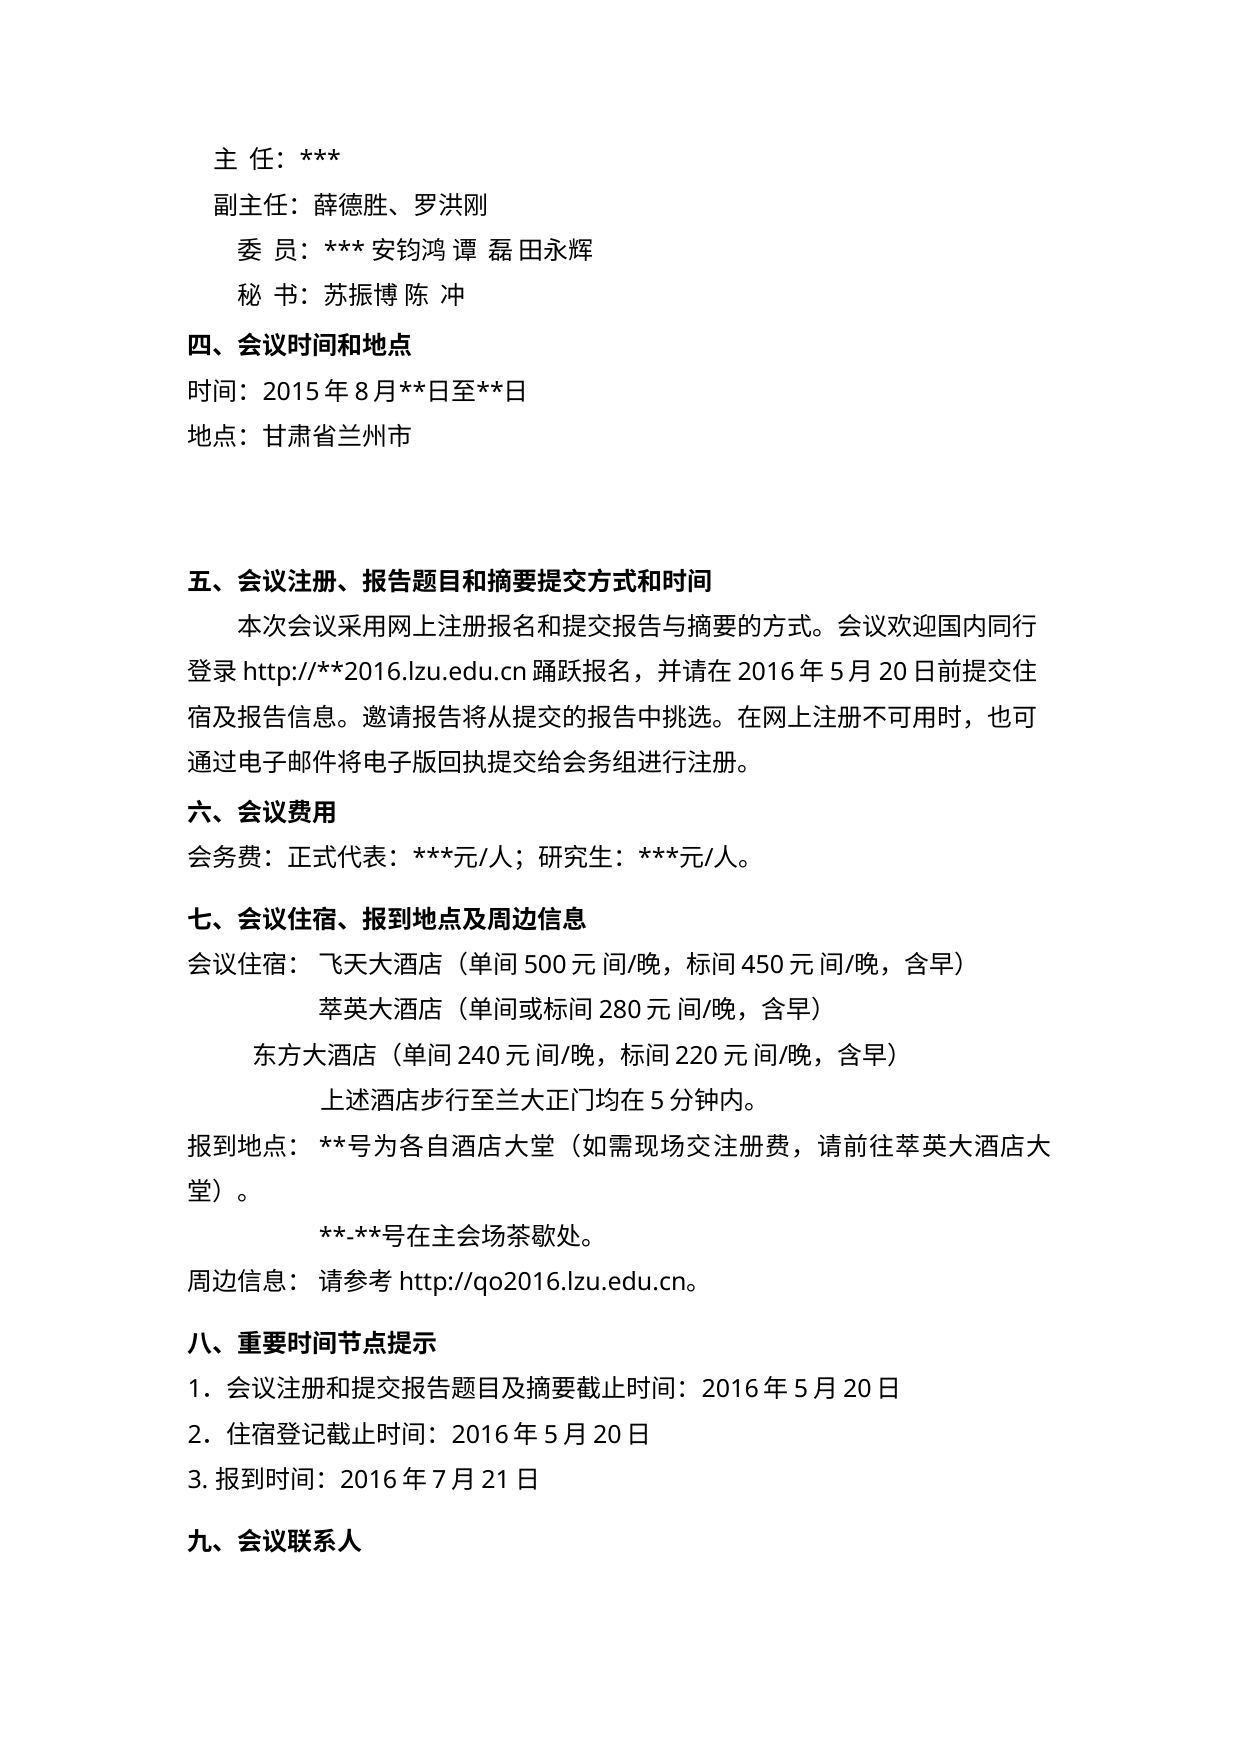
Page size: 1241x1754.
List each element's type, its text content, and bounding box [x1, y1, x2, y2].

text **-**号在主会场茶歇处。 [187, 1217, 1053, 1253]
text 2．住宿登记截止时间：2016年5月20日 [187, 1414, 1053, 1450]
subtitle 五、会议注册、报告题目和摘要提交方式和时间 [187, 561, 1053, 597]
subtitle 四、会议时间和地点 [187, 326, 1053, 362]
subtitle 八、重要时间节点提示 [187, 1323, 1053, 1360]
text 九、会议联系人 [187, 1521, 1053, 1557]
subtitle 六、会议费用 [187, 792, 1053, 829]
text 1．会议注册和提交报告题目及摘要截止时间：2016年5月20日 [187, 1369, 1053, 1405]
text 副主任：薛德胜、罗洪刚 [187, 185, 1053, 221]
text 萃英大酒店（单间或标间280元 间/晚，含早） [187, 990, 1053, 1026]
text 主 任：*** [187, 140, 1053, 176]
text 周边信息： 请参考http://qo2016.lzu.edu.cn。 [187, 1262, 1053, 1298]
text 本次会议采用网上注册报名和提交报告与摘要的方式。会议欢迎国内同行登录http://**2016.lzu.edu.cn踊跃报名，并请在2016年5月20日前提交住宿及报告信息。邀请报告将从提交的报告中挑选。在网上注册不可用时，也可通过电子邮件将电子版回执提交给会务组进行注册。 [187, 606, 1053, 779]
subtitle 七、会议住宿、报到地点及周边信息 [187, 899, 1053, 936]
text 会务费：正式代表：***元/人；研究生：***元/人。 [187, 838, 1053, 874]
text 上述酒店步行至兰大正门均在5分钟内。 [320, 1081, 1053, 1117]
text 时间：2015年8月**日至**日 [187, 371, 1053, 407]
text 地点：甘肃省兰州市 [187, 416, 1053, 453]
text 报到地点： **号为各自酒店大堂（如需现场交注册费，请前往萃英大酒店大堂）。 [187, 1126, 1053, 1207]
text 3. 报到时间：2016年7月21日 [187, 1459, 1053, 1496]
text 秘 书：苏振博 陈 冲 [187, 276, 1053, 312]
text 东方大酒店（单间240元 间/晚，标间220元 间/晚，含早） [187, 1035, 1053, 1072]
text 会议住宿： 飞天大酒店（单间500元 间/晚，标间450元 间/晚，含早） [187, 945, 1053, 981]
text 委 员：*** 安钧鸿 谭 磊 田永辉 [187, 230, 1053, 267]
